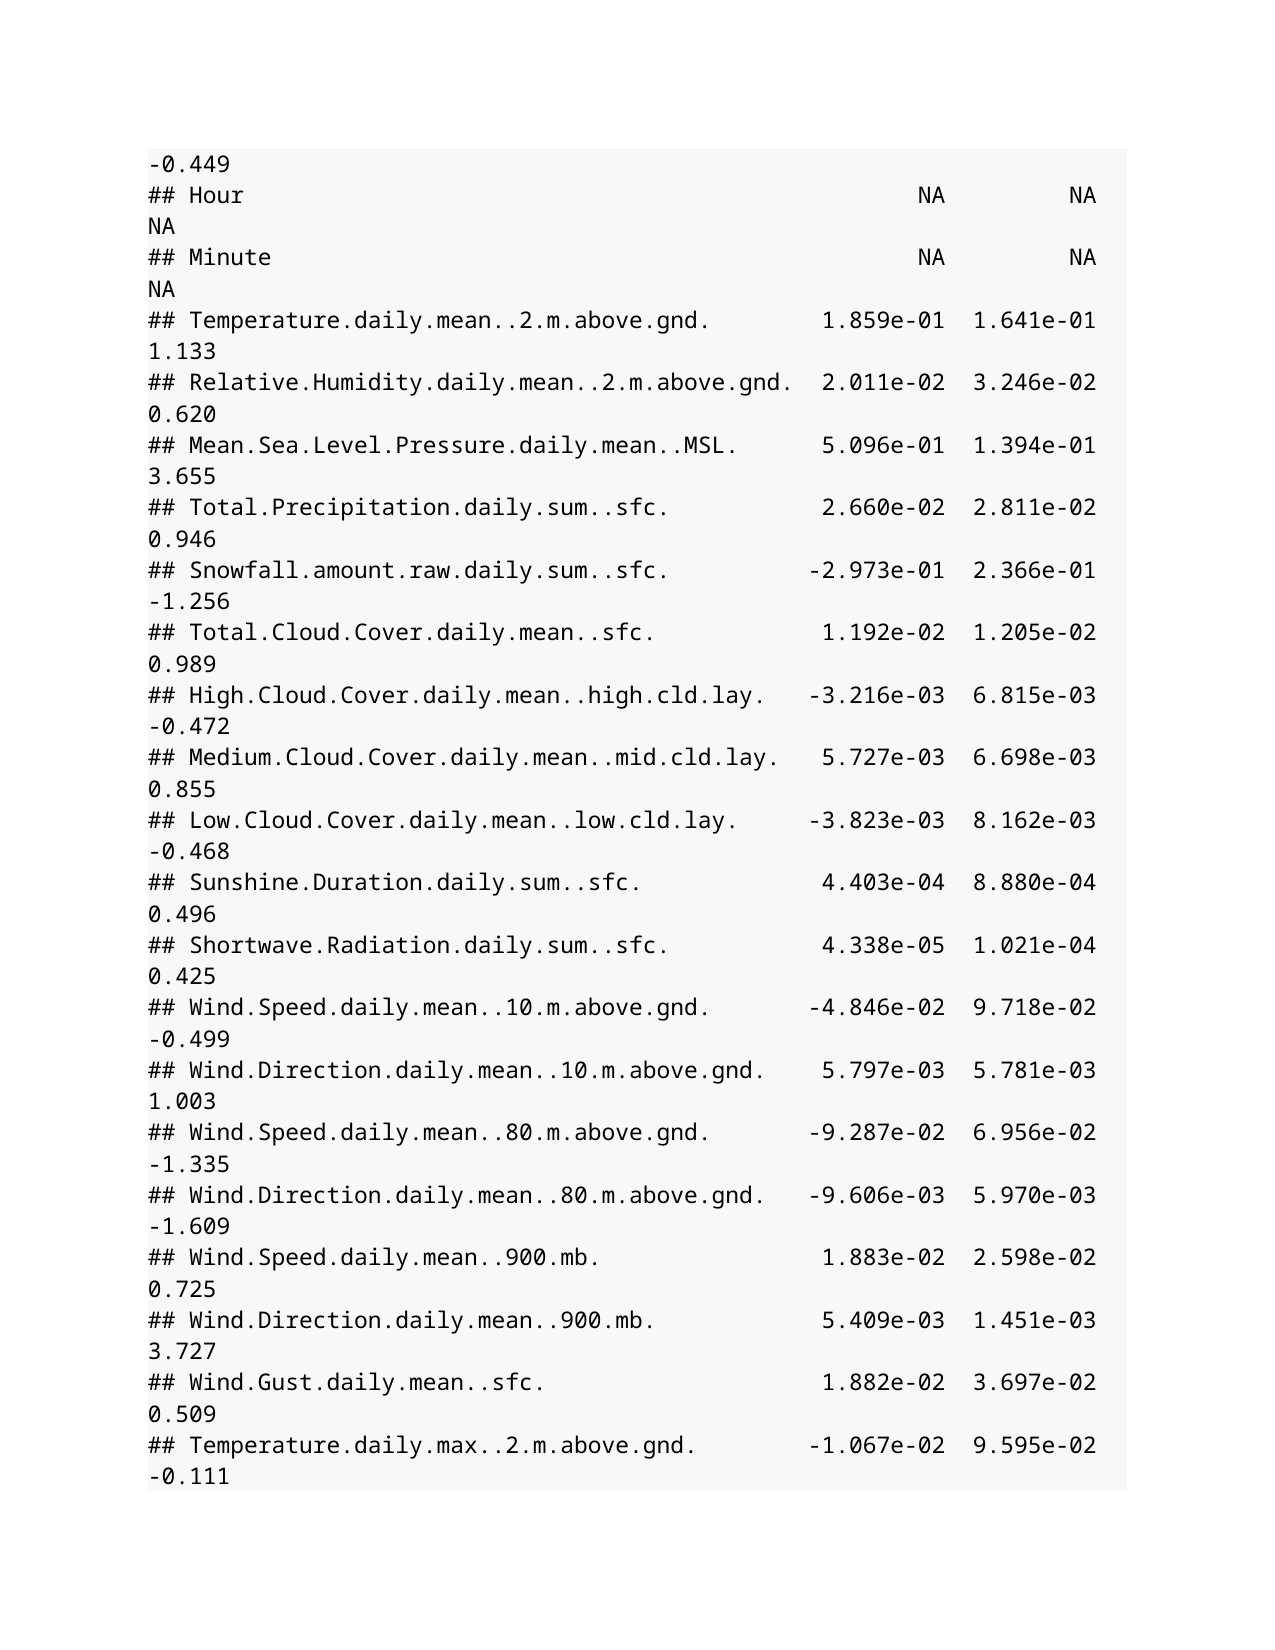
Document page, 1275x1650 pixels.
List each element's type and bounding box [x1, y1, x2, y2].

text [148, 148, 1127, 1491]
